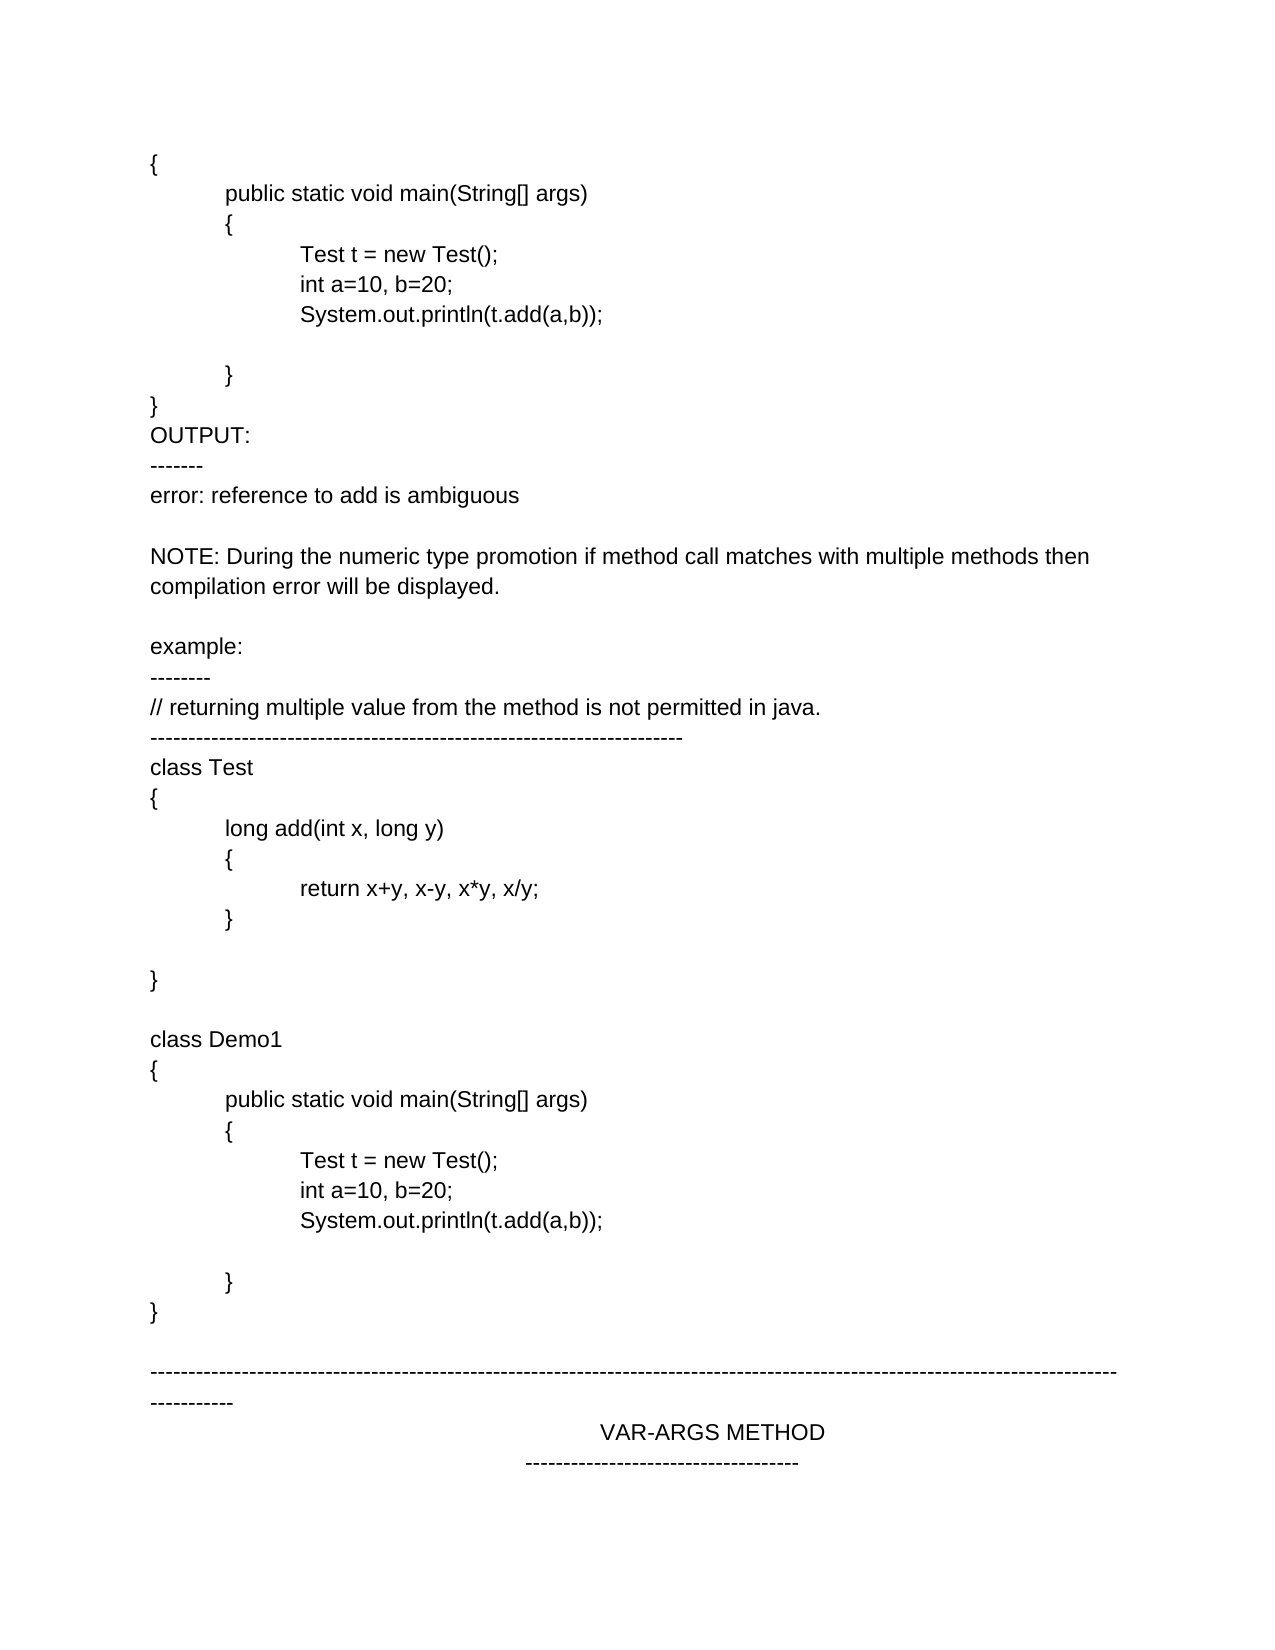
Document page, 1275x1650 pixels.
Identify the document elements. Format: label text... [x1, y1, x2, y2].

text } [150, 966, 1125, 992]
text public static void main(String[] args) [150, 1086, 1125, 1113]
text class Demo1 [150, 1026, 1125, 1052]
text int a=10, b=20; [150, 1177, 1125, 1203]
text System.out.println(t.add(a,b)); [150, 301, 1125, 327]
text ------------------------------------------------------------------------------------------------------------------------------------------ [150, 1358, 1125, 1415]
text VAR-ARGS METHOD [150, 1419, 1125, 1445]
text Test t = new Test(); [150, 1147, 1125, 1173]
text { [150, 1117, 1125, 1143]
text { [150, 210, 1125, 237]
text } [150, 905, 1125, 932]
text { [150, 784, 1125, 811]
text } [150, 1268, 1125, 1294]
text -------- [150, 663, 1125, 690]
text } [150, 361, 1125, 388]
text return x+y, x-y, x*y, x/y; [150, 875, 1125, 901]
text error: reference to add is ambiguous [150, 482, 1125, 509]
text NOTE: During the numeric type promotion if method call matches with multiple methods then compilation error will be displayed. [150, 543, 1125, 599]
text class Test [150, 754, 1125, 781]
text OUTPUT: [150, 422, 1125, 448]
text example: [150, 633, 1125, 660]
text } [150, 1298, 1125, 1324]
text System.out.println(t.add(a,b)); [150, 1207, 1125, 1234]
text Test t = new Test(); [150, 241, 1125, 267]
text ---------------------------------------------------------------------- [150, 724, 1125, 750]
text { [150, 1056, 1125, 1083]
text { [150, 150, 1125, 176]
text { [150, 845, 1125, 871]
text ------- [150, 452, 1125, 478]
text } [150, 392, 1125, 418]
text public static void main(String[] args) [150, 180, 1125, 207]
text int a=10, b=20; [150, 271, 1125, 297]
text long add(int x, long y) [150, 814, 1125, 841]
text ------------------------------------ [150, 1449, 1125, 1475]
text // returning multiple value from the method is not permitted in java. [150, 694, 1125, 720]
